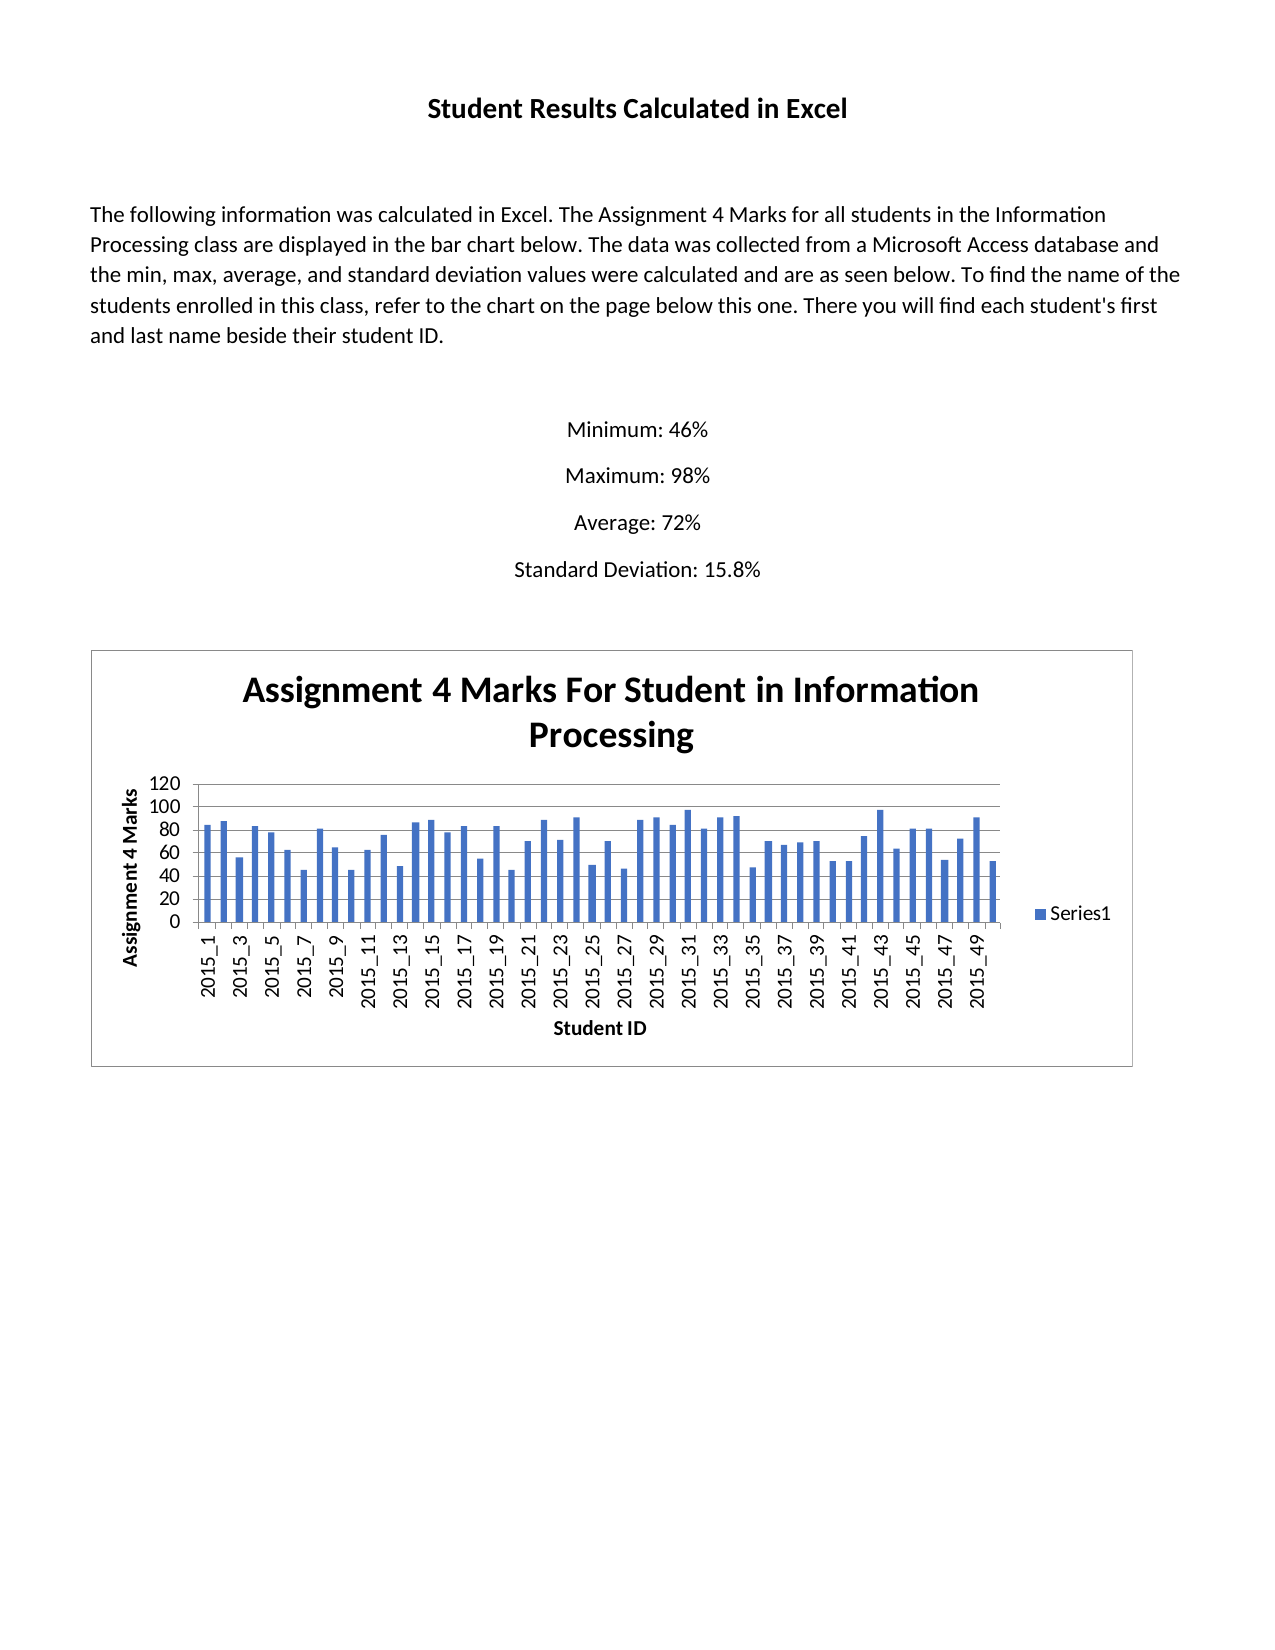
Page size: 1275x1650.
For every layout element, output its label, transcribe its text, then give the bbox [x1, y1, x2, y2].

text Standard Deviation: 15.8% [90, 555, 1185, 583]
text The following information was calculated in Excel. The Assignment 4 Marks for all students in the Information Processing class are displayed in the bar chart below. The data was collected from a Microsoft Access database and the min, max, average, and standard deviation values were calculated and are as seen below. To find the name of the students enrolled in this class, refer to the chart on the page below this one. There you will find each student's first and last name beside their student ID. [90, 200, 1185, 349]
text Average: 72% [90, 508, 1185, 537]
text Student Results Calculated in Excel [90, 90, 1185, 126]
text Maximum: 98% [90, 462, 1185, 490]
text Minimum: 46% [90, 415, 1185, 443]
